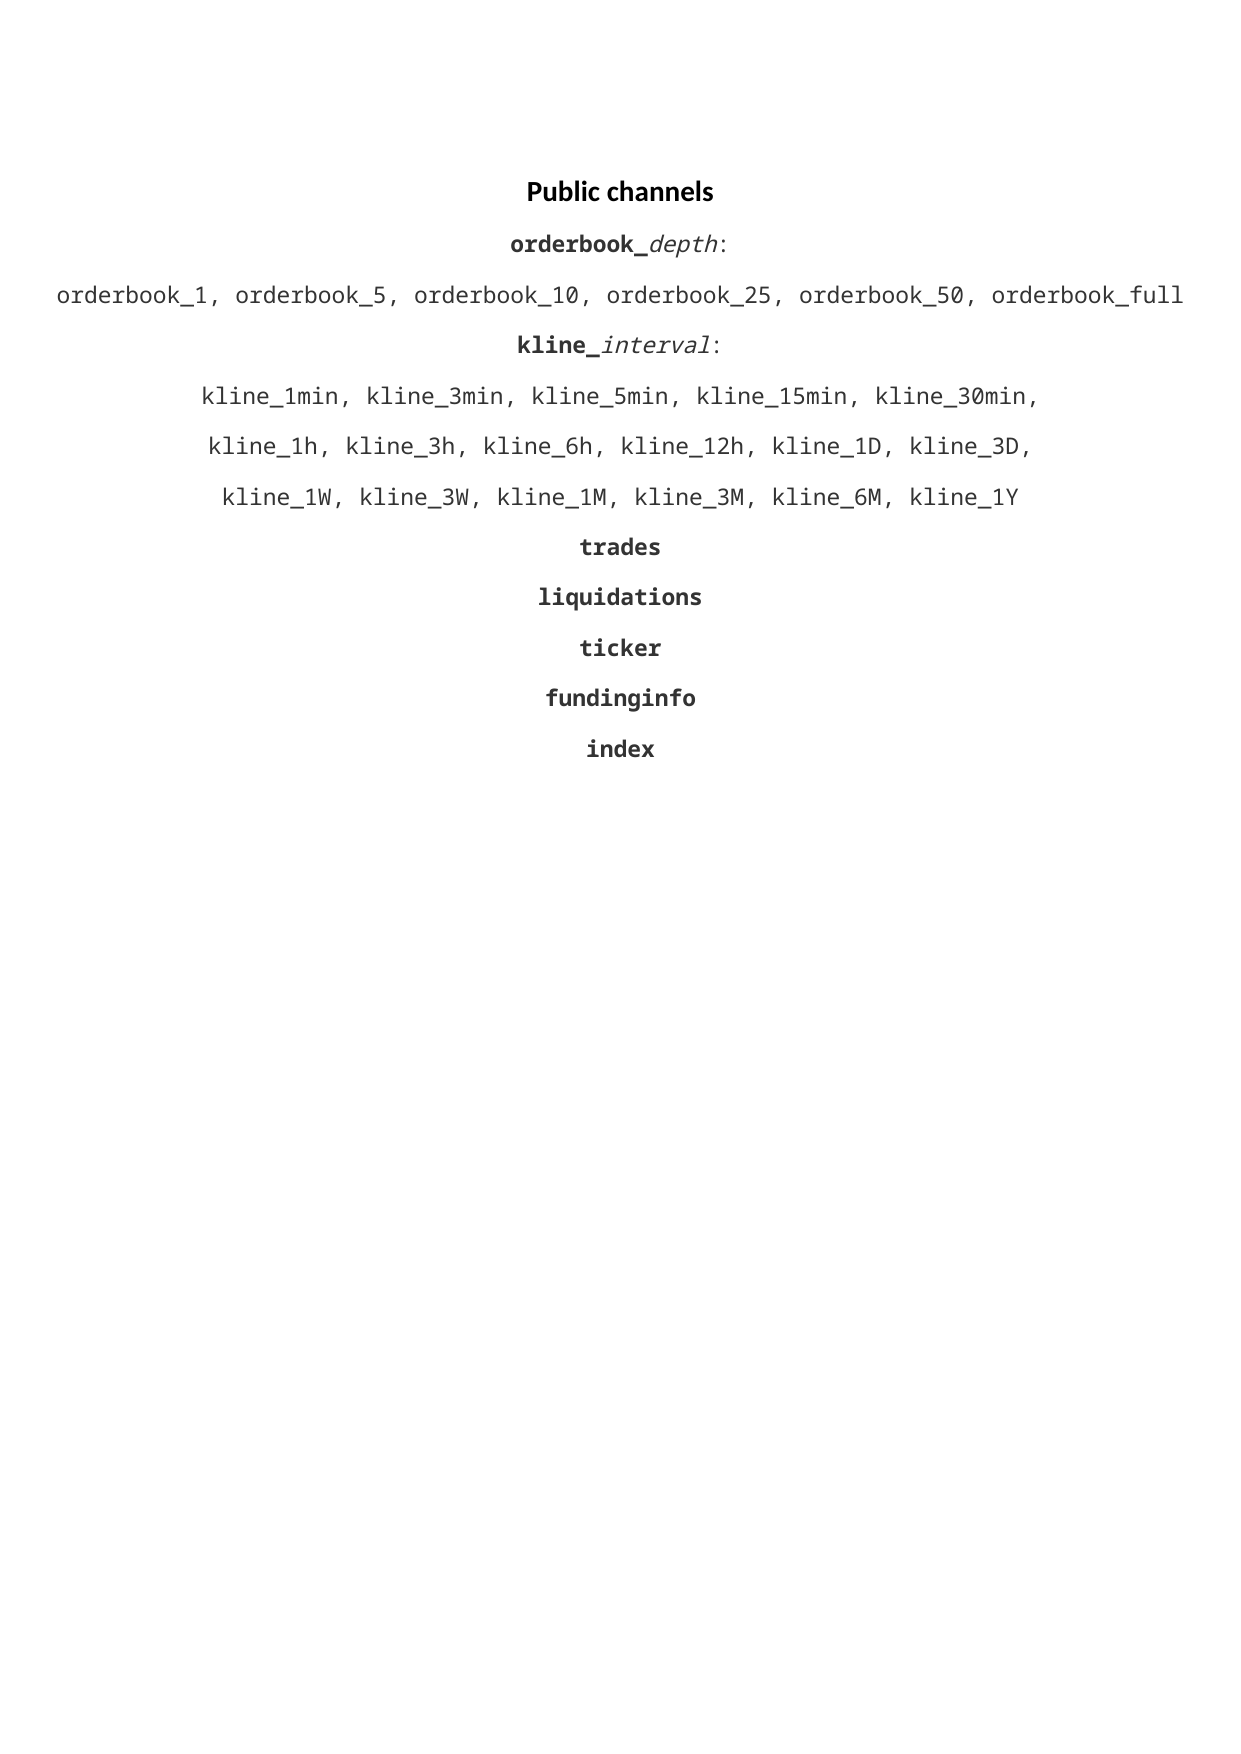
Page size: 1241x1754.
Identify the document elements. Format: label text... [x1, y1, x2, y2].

text orderbook_1, orderbook_5, orderbook_10, orderbook_25, orderbook_50, orderbook_full [44, 279, 1196, 310]
text trades [44, 531, 1196, 562]
text Public channels [44, 173, 1196, 209]
text fundinginfo [44, 682, 1196, 713]
text ticker [44, 632, 1196, 663]
text orderbook_depth: [44, 228, 1196, 259]
text kline_1W, kline_3W, kline_1M, kline_3M, kline_6M, kline_1Y [44, 480, 1196, 512]
text kline_1h, kline_3h, kline_6h, kline_12h, kline_1D, kline_3D, [44, 430, 1196, 461]
text index [44, 732, 1196, 764]
text kline_interval: [44, 329, 1196, 360]
text kline_1min, kline_3min, kline_5min, kline_15min, kline_30min, [44, 379, 1196, 411]
text liquidations [44, 581, 1196, 612]
